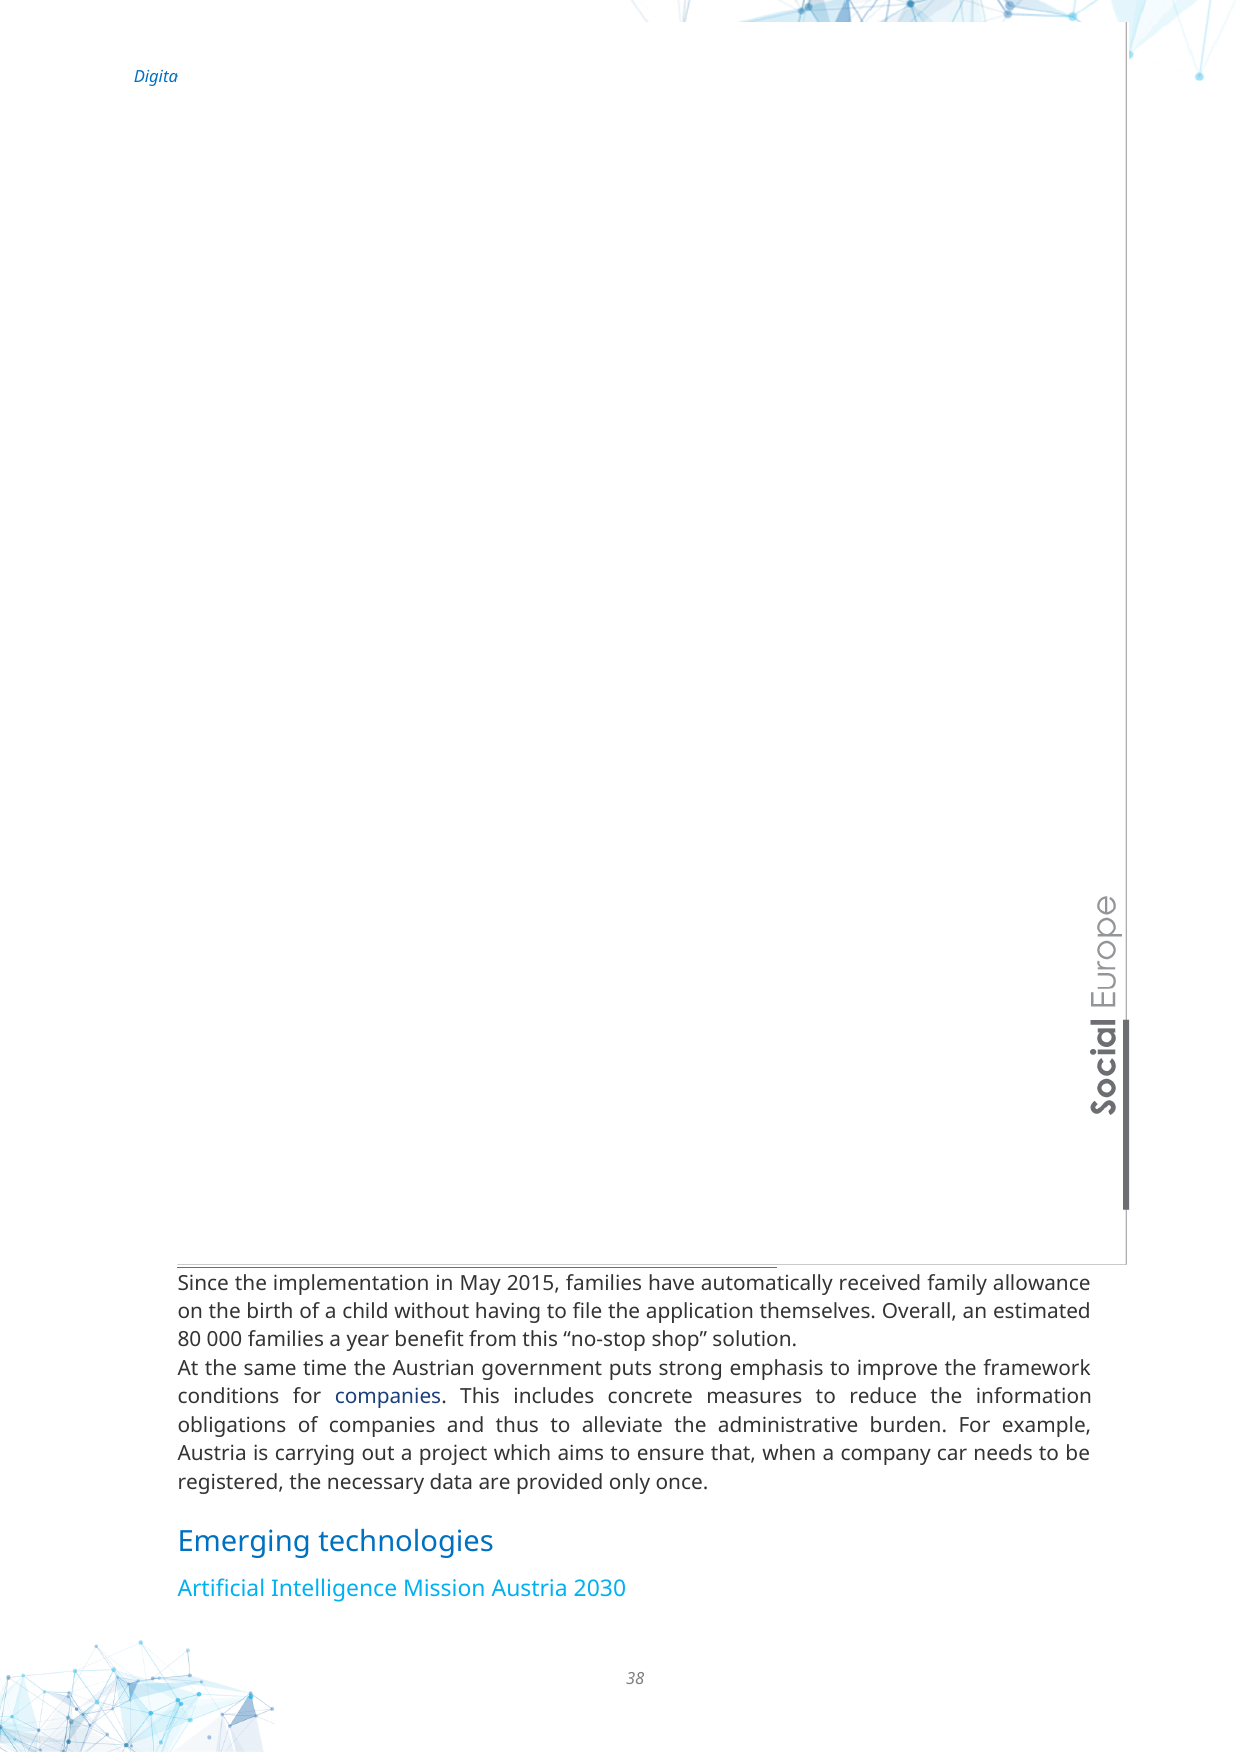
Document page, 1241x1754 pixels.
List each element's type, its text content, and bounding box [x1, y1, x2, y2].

subtitle Emerging technologies [177, 1520, 1092, 1560]
text Thanks to the smart use of the available data in the back-office of the of a growing number of our public authorities, it becomes increasingly possible to provide no-stop procedures to the citizens, where visits to or contacts with authorities are eliminated entirely. As an example, Austria provides application-free family allowance, thanks to which citizens automatically receive the benefits that they are entitled to without having to complete or send in a form. Since the implementation in May 2015, families have automatically received family allowance on the birth of a child without having to file the application themselves. Overall, an estimated 80 000 families a year benefit from this “no-stop shop” solution. [177, 1268, 1092, 1353]
subtitle Artificial Intelligence Mission Austria 2030 [177, 1572, 1092, 1604]
picture [177, 22, 1130, 1265]
text At the same time the Austrian government puts strong emphasis to improve the framework conditions for companies. This includes concrete measures to reduce the information obligations of companies and thus to alleviate the administrative burden. For example, Austria is carrying out a project which aims to ensure that, when a company car needs to be registered, the necessary data are provided only once. [177, 1353, 1092, 1495]
